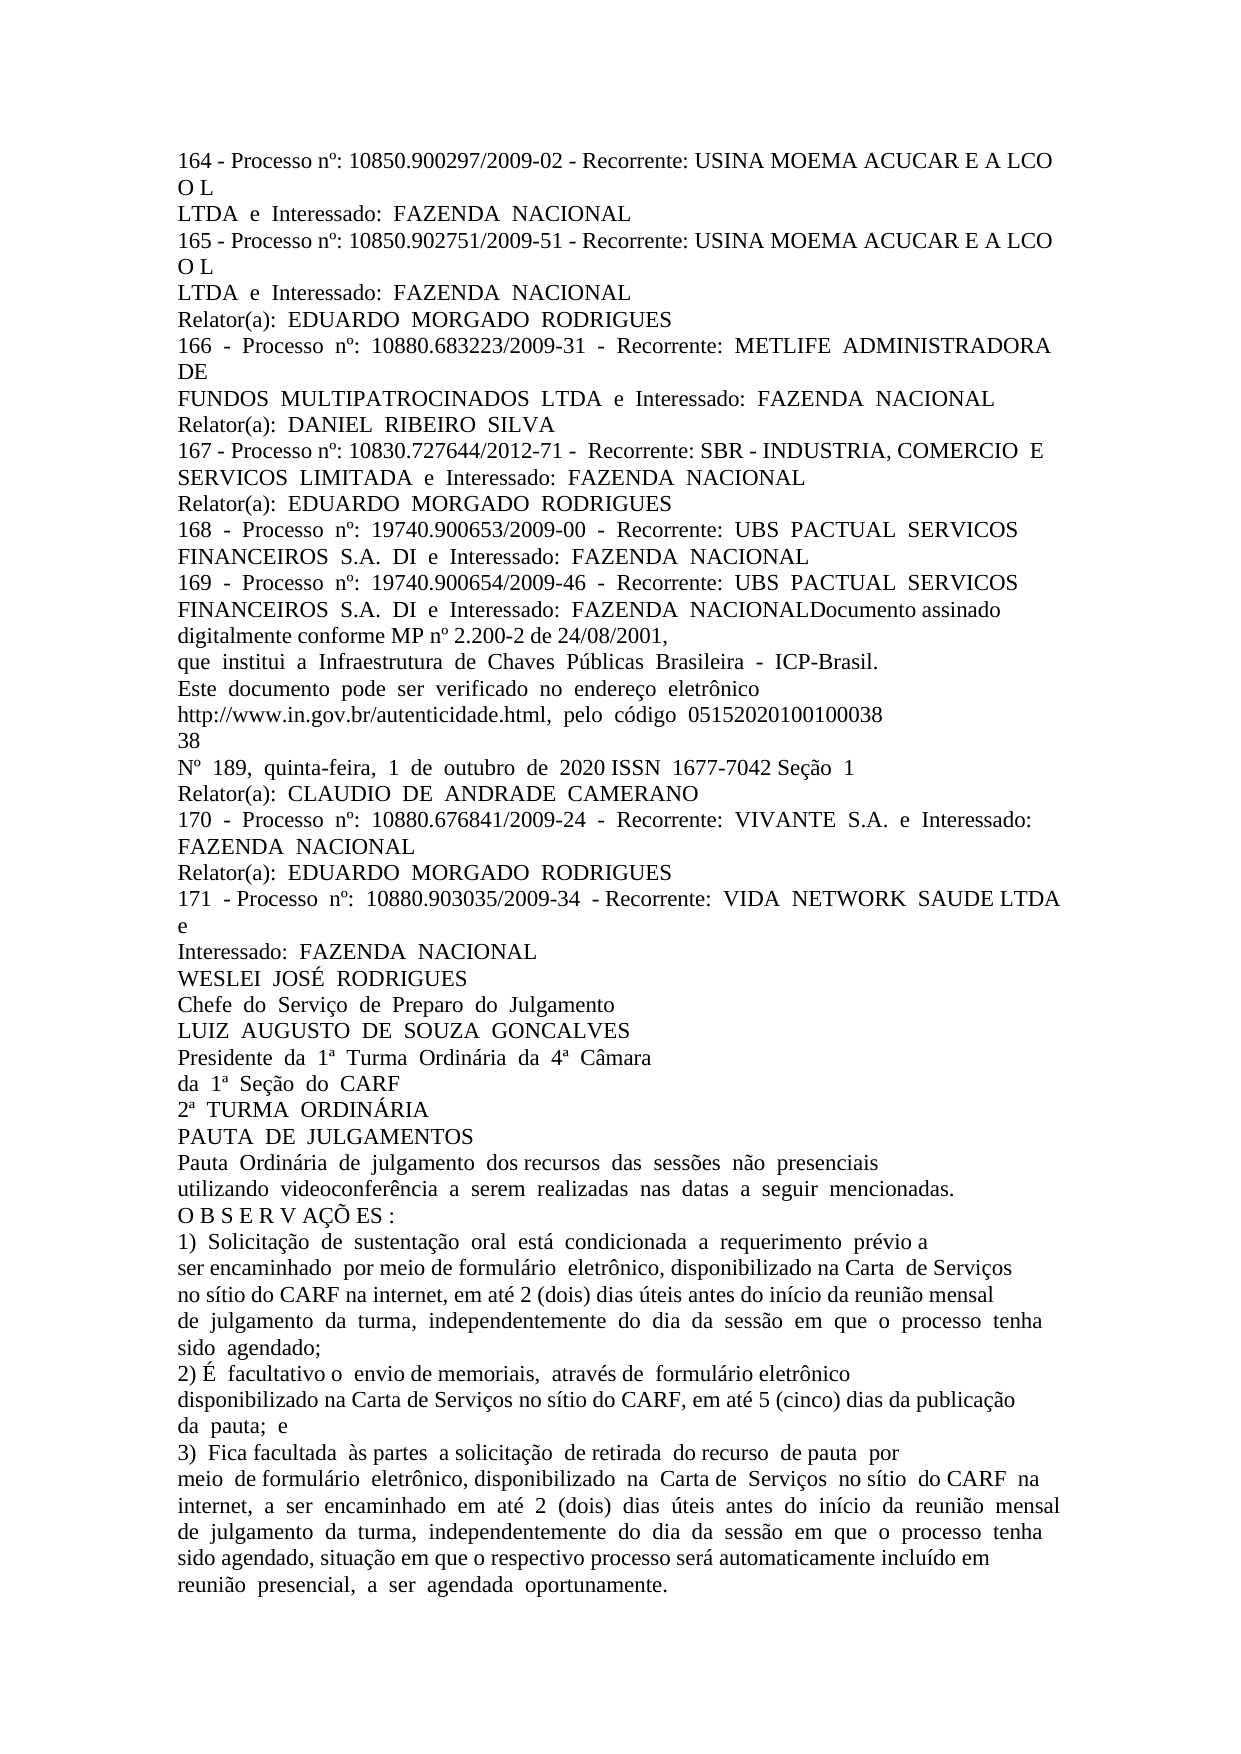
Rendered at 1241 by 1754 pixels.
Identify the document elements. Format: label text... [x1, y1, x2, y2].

text LUIZ AUGUSTO DE SOUZA GONCALVES [177, 1017, 1063, 1044]
text 168 - Processo nº: 19740.900653/2009-00 - Recorrente: UBS PACTUAL SERVICOS [177, 517, 1063, 543]
text Relator(a): DANIEL RIBEIRO SILVA [177, 411, 1063, 437]
text reunião presencial, a ser agendada oportunamente. [177, 1571, 1063, 1597]
text Pauta Ordinária de julgamento dos recursos das sessões não presenciais [177, 1149, 1063, 1175]
text 164 - Processo nº: 10850.900297/2009-02 - Recorrente: USINA MOEMA ACUCAR E A LCO O L [177, 148, 1063, 200]
text 170 - Processo nº: 10880.676841/2009-24 - Recorrente: VIVANTE S.A. e Interessado: [177, 806, 1063, 833]
text sido agendado; [177, 1333, 1063, 1360]
text 2) É facultativo o envio de memoriais, através de formulário eletrônico [177, 1360, 1063, 1386]
text SERVICOS LIMITADA e Interessado: FAZENDA NACIONAL [177, 464, 1063, 490]
text 171 - Processo nº: 10880.903035/2009-34 - Recorrente: VIDA NETWORK SAUDE LTDA e [177, 886, 1063, 938]
text sido agendado, situação em que o respectivo processo será automaticamente incluído em [177, 1544, 1063, 1571]
text PAUTA DE JULGAMENTOS [177, 1123, 1063, 1149]
text http://www.in.gov.br/autenticidade.html, pelo código 05152020100100038 [177, 701, 1063, 727]
text LTDA e Interessado: FAZENDA NACIONAL [177, 200, 1063, 227]
text FAZENDA NACIONAL [177, 833, 1063, 859]
text Relator(a): EDUARDO MORGADO RODRIGUES [177, 859, 1063, 886]
text utilizando videoconferência a serem realizadas nas datas a seguir mencionadas. [177, 1175, 1063, 1202]
text 167 - Processo nº: 10830.727644/2012-71 - Recorrente: SBR - INDUSTRIA, COMERCIO E [177, 437, 1063, 464]
text Relator(a): EDUARDO MORGADO RODRIGUES [177, 306, 1063, 332]
text meio de formulário eletrônico, disponibilizado na Carta de Serviços no sítio do CARF na [177, 1465, 1063, 1492]
text internet, a ser encaminhado em até 2 (dois) dias úteis antes do início da reunião mensal [177, 1492, 1063, 1518]
text ser encaminhado por meio de formulário eletrônico, disponibilizado na Carta de Serviços [177, 1254, 1063, 1281]
text da pauta; e [177, 1413, 1063, 1439]
text O B S E R V AÇÕ ES : [177, 1202, 1063, 1228]
text 1) Solicitação de sustentação oral está condicionada a requerimento prévio a [177, 1228, 1063, 1254]
text Interessado: FAZENDA NACIONAL [177, 938, 1063, 964]
text 38 [177, 727, 1063, 754]
text no sítio do CARF na internet, em até 2 (dois) dias úteis antes do início da reunião mensal [177, 1281, 1063, 1307]
text FUNDOS MULTIPATROCINADOS LTDA e Interessado: FAZENDA NACIONAL [177, 385, 1063, 411]
text Relator(a): EDUARDO MORGADO RODRIGUES [177, 490, 1063, 517]
text 169 - Processo nº: 19740.900654/2009-46 - Recorrente: UBS PACTUAL SERVICOS [177, 569, 1063, 596]
text WESLEI JOSÉ RODRIGUES [177, 964, 1063, 991]
text 3) Fica facultada às partes a solicitação de retirada do recurso de pauta por [177, 1439, 1063, 1465]
text de julgamento da turma, independentemente do dia da sessão em que o processo tenha [177, 1307, 1063, 1333]
text Relator(a): CLAUDIO DE ANDRADE CAMERANO [177, 780, 1063, 806]
text Este documento pode ser verificado no endereço eletrônico [177, 675, 1063, 701]
text Nº 189, quinta-feira, 1 de outubro de 2020 ISSN 1677-7042 Seção 1 [177, 754, 1063, 780]
text que institui a Infraestrutura de Chaves Públicas Brasileira - ICP-Brasil. [177, 648, 1063, 675]
text de julgamento da turma, independentemente do dia da sessão em que o processo tenha [177, 1518, 1063, 1544]
text disponibilizado na Carta de Serviços no sítio do CARF, em até 5 (cinco) dias da publicação [177, 1386, 1063, 1413]
text 165 - Processo nº: 10850.902751/2009-51 - Recorrente: USINA MOEMA ACUCAR E A LCO O L [177, 227, 1063, 279]
text 166 - Processo nº: 10880.683223/2009-31 - Recorrente: METLIFE ADMINISTRADORA DE [177, 332, 1063, 385]
text Presidente da 1ª Turma Ordinária da 4ª Câmara [177, 1044, 1063, 1070]
text 2ª TURMA ORDINÁRIA [177, 1096, 1063, 1123]
text LTDA e Interessado: FAZENDA NACIONAL [177, 279, 1063, 306]
text FINANCEIROS S.A. DI e Interessado: FAZENDA NACIONAL [177, 543, 1063, 569]
text Chefe do Serviço de Preparo do Julgamento [177, 991, 1063, 1017]
text FINANCEIROS S.A. DI e Interessado: FAZENDA NACIONALDocumento assinado digitalmente conforme MP nº 2.200-2 de 24/08/2001, [177, 596, 1063, 648]
text da 1ª Seção do CARF [177, 1070, 1063, 1096]
